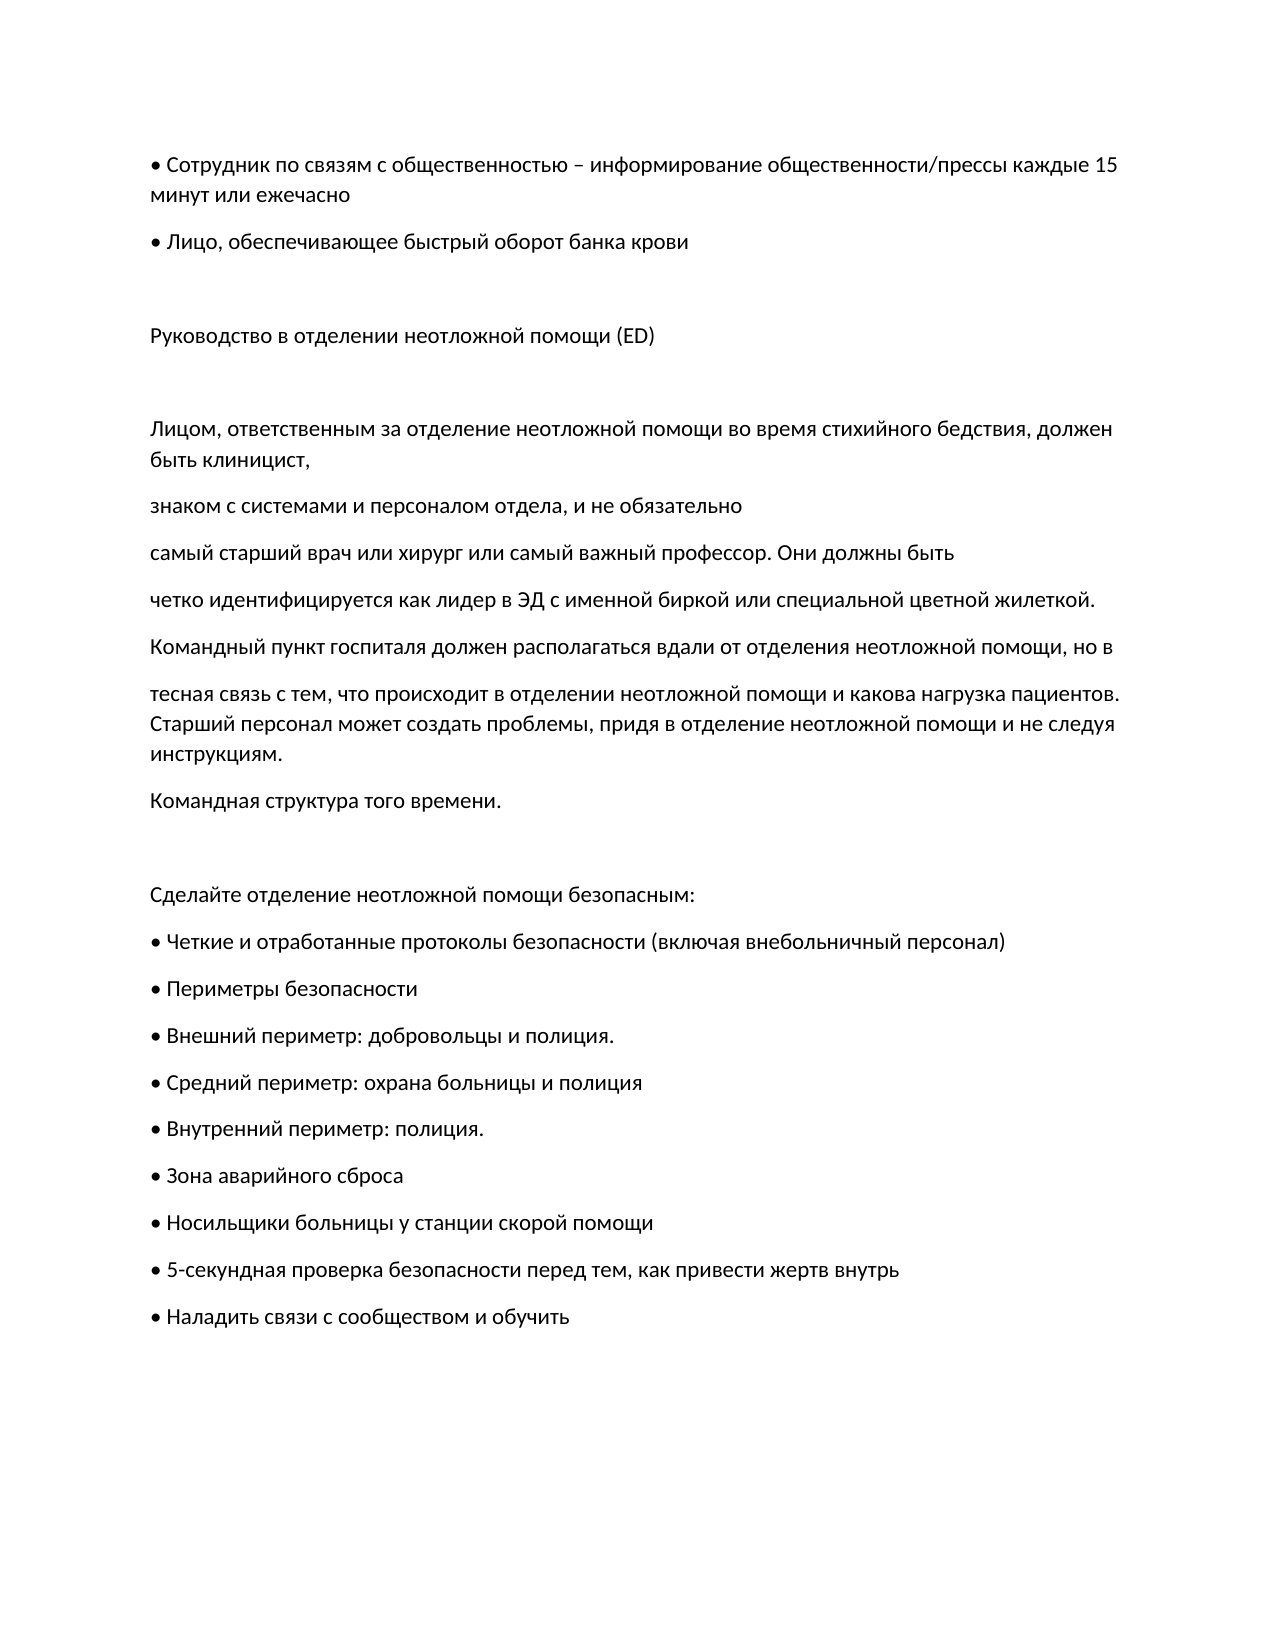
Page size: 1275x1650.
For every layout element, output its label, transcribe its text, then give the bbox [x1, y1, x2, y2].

text Сделайте отделение неотложной помощи безопасным: [150, 880, 1125, 908]
text • Лицо, обеспечивающее быстрый оборот банка крови [150, 227, 1125, 255]
text • Средний периметр: охрана больницы и полиция [150, 1068, 1125, 1096]
text Командная структура того времени. [150, 786, 1125, 814]
text знаком с системами и персоналом отдела, и не обязательно [150, 492, 1125, 520]
text • Наладить связи с сообществом и обучить [150, 1302, 1125, 1330]
text • Зона аварийного сброса [150, 1161, 1125, 1189]
text Командный пункт госпиталя должен располагаться вдали от отделения неотложной помощи, но в [150, 632, 1125, 660]
text тесная связь с тем, что происходит в отделении неотложной помощи и какова нагрузка пациентов. Старший персонал может создать проблемы, придя в отделение неотложной помощи и не следуя инструкциям. [150, 679, 1125, 768]
text • 5-секундная проверка безопасности перед тем, как привести жертв внутрь [150, 1255, 1125, 1283]
text • Четкие и отработанные протоколы безопасности (включая внебольничный персонал) [150, 927, 1125, 955]
text четко идентифицируется как лидер в ЭД с именной биркой или специальной цветной жилеткой. [150, 585, 1125, 613]
text • Сотрудник по связям с общественностью – информирование общественности/прессы каждые 15 минут или ежечасно [150, 150, 1125, 208]
text • Внутренний периметр: полиция. [150, 1114, 1125, 1143]
text Руководство в отделении неотложной помощи (ED) [150, 321, 1125, 349]
text • Внешний периметр: добровольцы и полиция. [150, 1021, 1125, 1049]
text Лицом, ответственным за отделение неотложной помощи во время стихийного бедствия, должен быть клиницист, [150, 414, 1125, 473]
text самый старший врач или хирург или самый важный профессор. Они должны быть [150, 538, 1125, 567]
text • Носильщики больницы у станции скорой помощи [150, 1208, 1125, 1236]
text • Периметры безопасности [150, 974, 1125, 1002]
